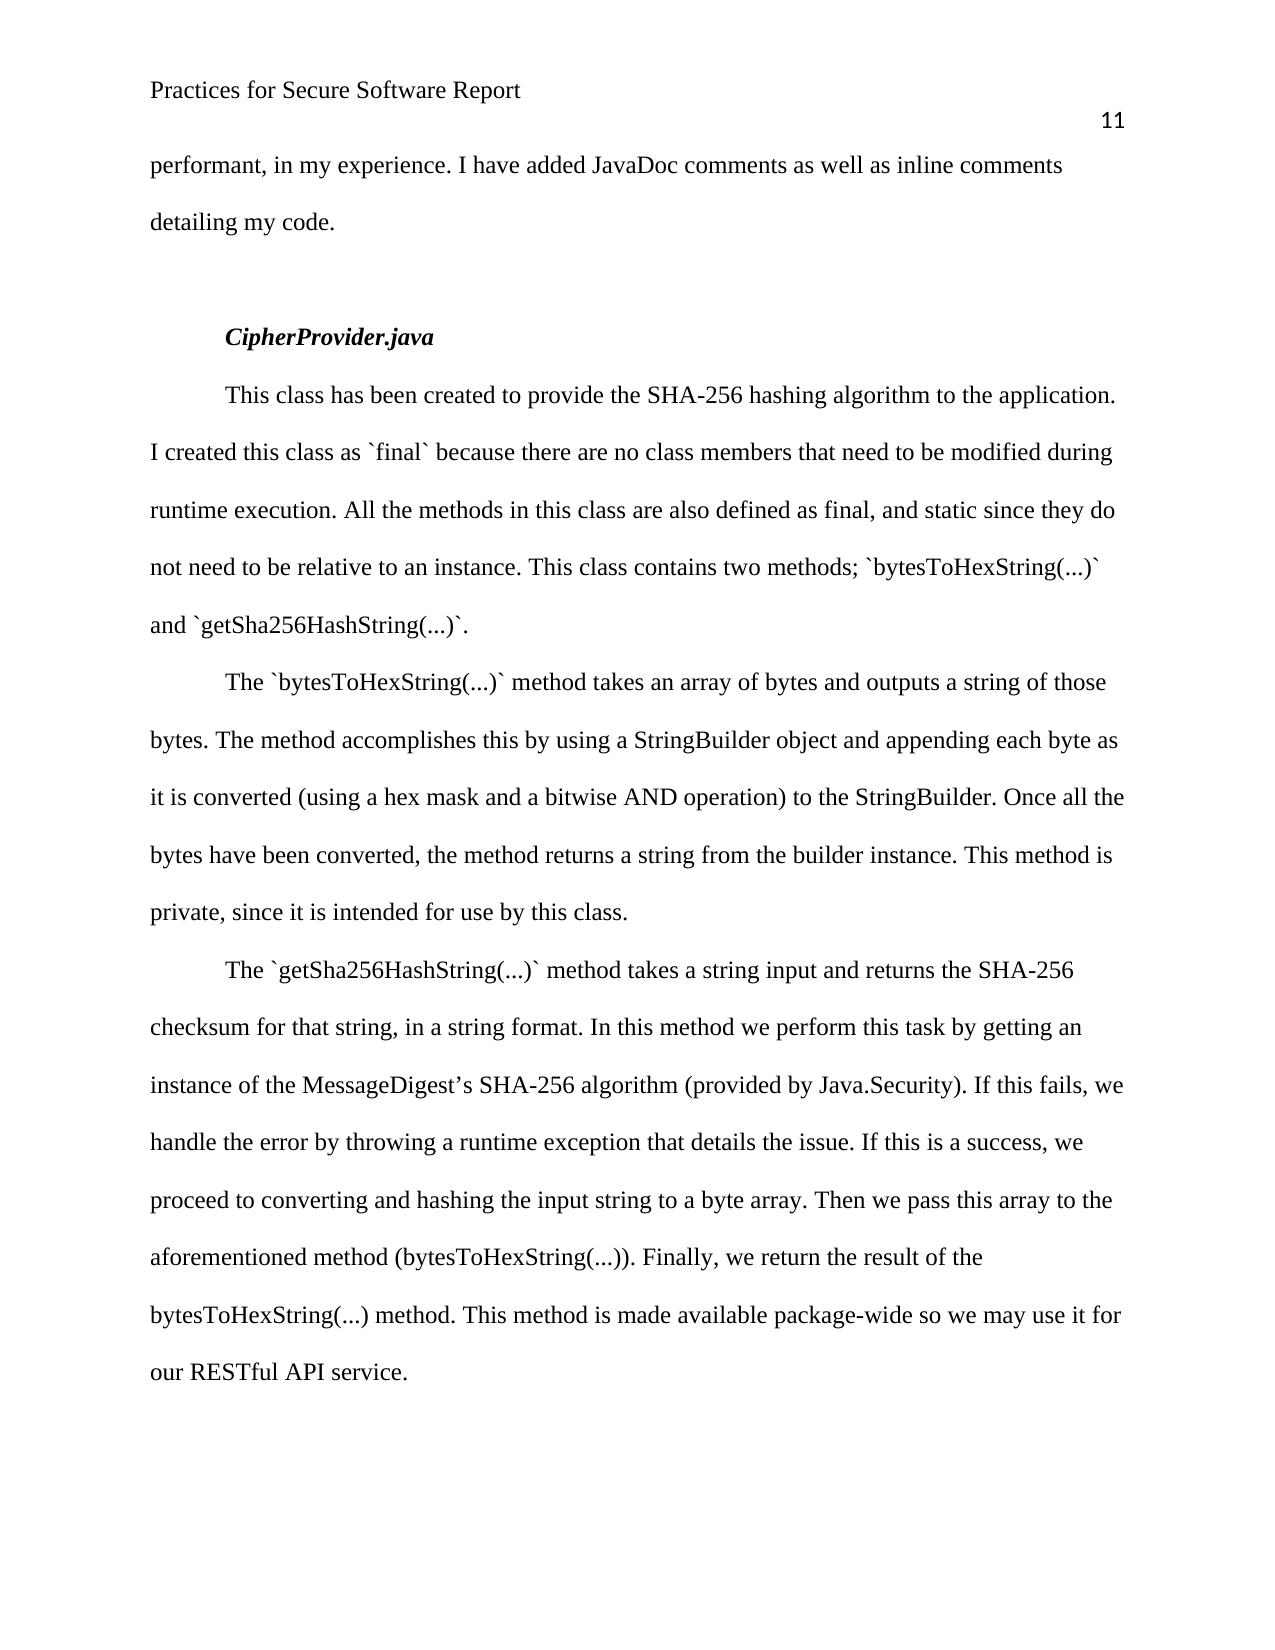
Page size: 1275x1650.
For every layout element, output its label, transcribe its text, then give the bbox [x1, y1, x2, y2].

text The `bytesToHexString(...)` method takes an array of bytes and outputs a string of those bytes. The method accomplishes this by using a StringBuilder object and appending each byte as it is converted (using a hex mask and a bitwise AND operation) to the StringBuilder. Once all the bytes have been converted, the method returns a string from the builder instance. This method is private, since it is intended for use by this class. [150, 667, 1125, 926]
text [150, 150, 1125, 236]
text The `getSha256HashString(...)` method takes a string input and returns the SHA-256 checksum for that string, in a string format. In this method we perform this task by getting an instance of the MessageDigest’s SHA-256 algorithm (provided by Java.Security). If this fails, we handle the error by throwing a runtime exception that details the issue. If this is a success, we proceed to converting and hashing the input string to a byte array. Then we pass this array to the aforementioned method (bytesToHexString(...)). Finally, we return the result of the bytesToHexString(...) method. This method is made available package-wide so we may use it for our RESTful API service. [150, 955, 1125, 1386]
text CipherProvider.java [150, 322, 1125, 351]
text This class has been created to provide the SHA-256 hashing algorithm to the application. I created this class as `final` because there are no class members that need to be modified during runtime execution. All the methods in this class are also defined as final, and static since they do not need to be relative to an instance. This class contains two methods; `bytesToHexString(...)` and `getSha256HashString(...)`. [150, 380, 1125, 639]
